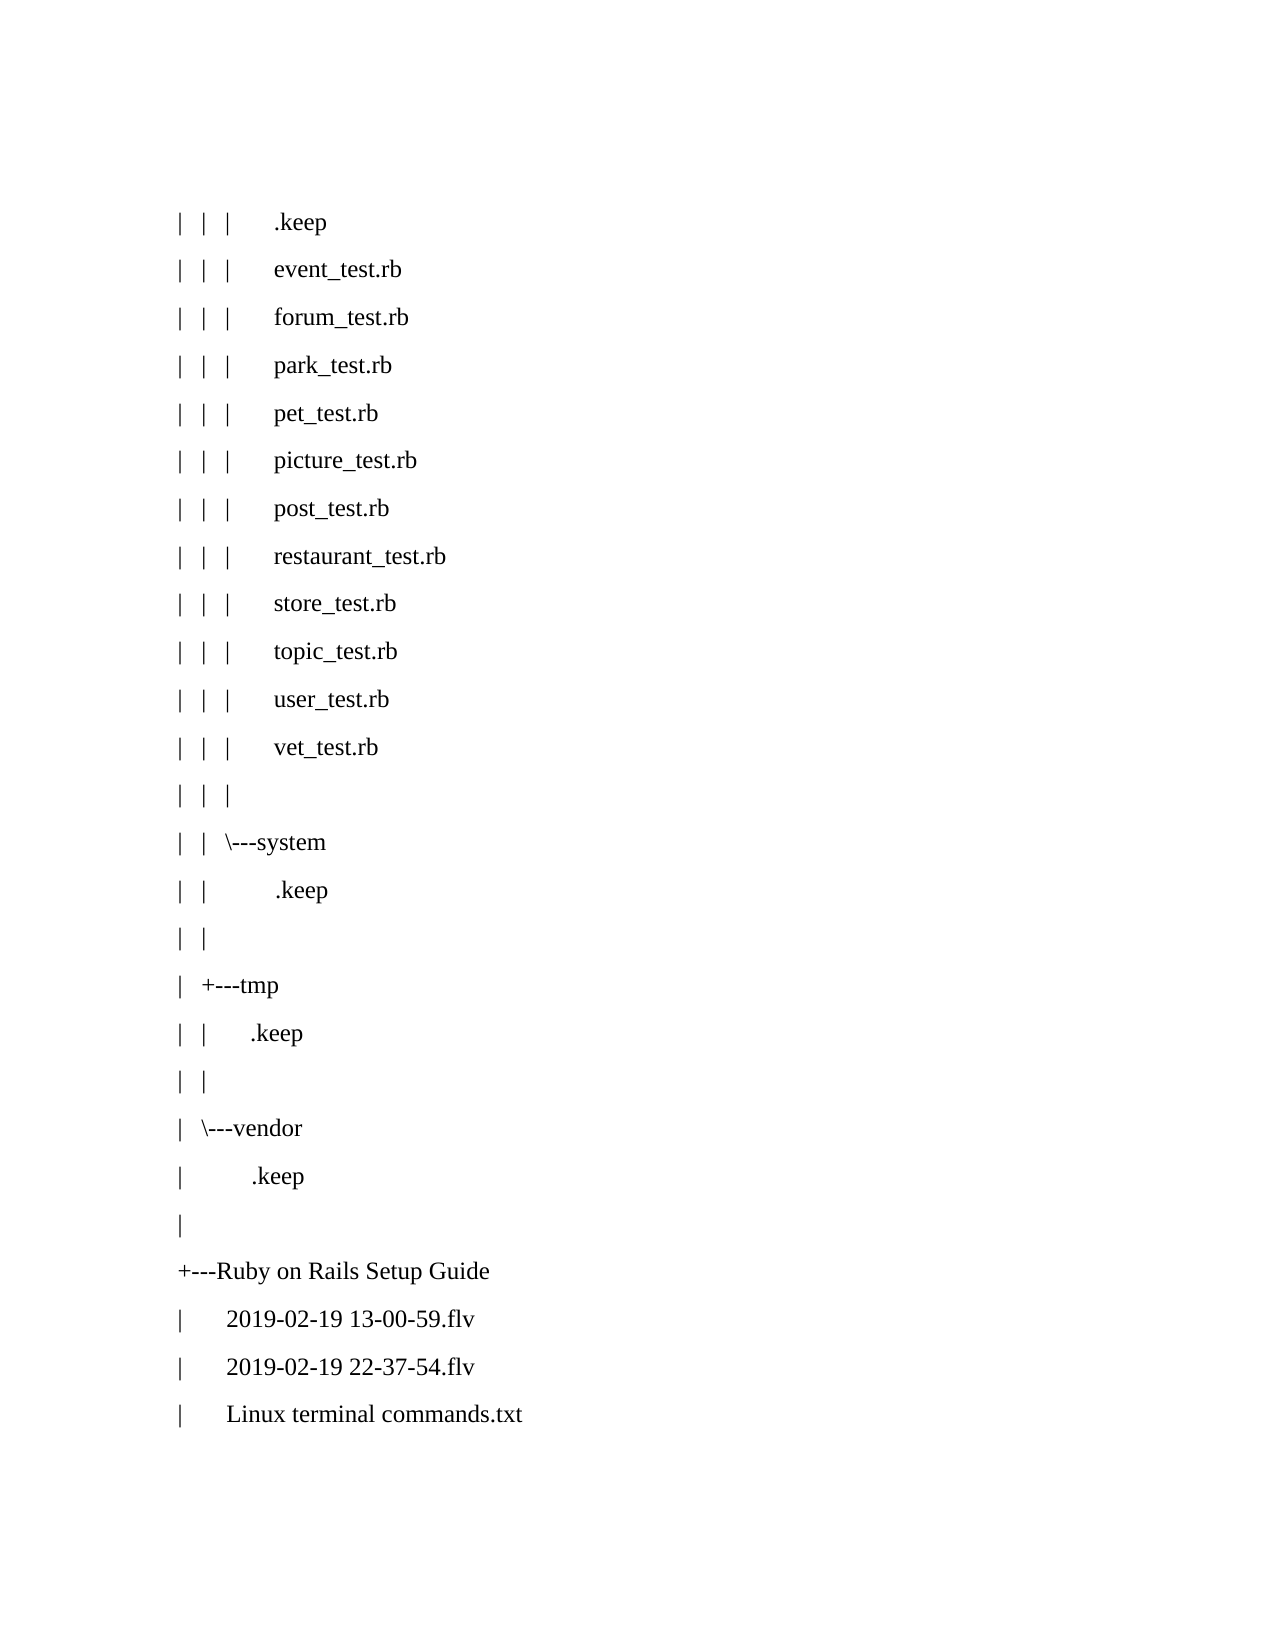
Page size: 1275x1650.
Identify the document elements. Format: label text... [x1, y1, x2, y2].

text | | | [177, 779, 1098, 808]
text | | | forum_test.rb [177, 302, 1098, 331]
text | .keep [177, 1161, 1098, 1190]
text | [177, 1209, 1098, 1237]
text | | | post_test.rb [177, 493, 1098, 522]
text | | | event_test.rb [177, 254, 1098, 283]
text | | \---system [177, 827, 1098, 856]
text | | | park_test.rb [177, 350, 1098, 379]
text | | | store_test.rb [177, 588, 1098, 617]
text | 2019-02-19 13-00-59.flv [177, 1304, 1098, 1333]
text | | | picture_test.rb [177, 445, 1098, 474]
text +---Ruby on Rails Setup Guide [177, 1256, 1098, 1285]
text | | | .keep [177, 207, 1098, 236]
text | 2019-02-19 22-37-54.flv [177, 1352, 1098, 1381]
text | \---vendor [177, 1113, 1098, 1142]
text | | .keep [177, 875, 1098, 903]
text | | | pet_test.rb [177, 398, 1098, 426]
text | | | vet_test.rb [177, 732, 1098, 760]
text | | .keep [177, 1018, 1098, 1047]
text | | [177, 922, 1098, 951]
text | Linux terminal commands.txt [177, 1399, 1098, 1428]
text | | | topic_test.rb [177, 636, 1098, 665]
text | | [177, 1066, 1098, 1094]
text | +---tmp [177, 970, 1098, 999]
text | | | restaurant_test.rb [177, 541, 1098, 569]
text | | | user_test.rb [177, 684, 1098, 713]
